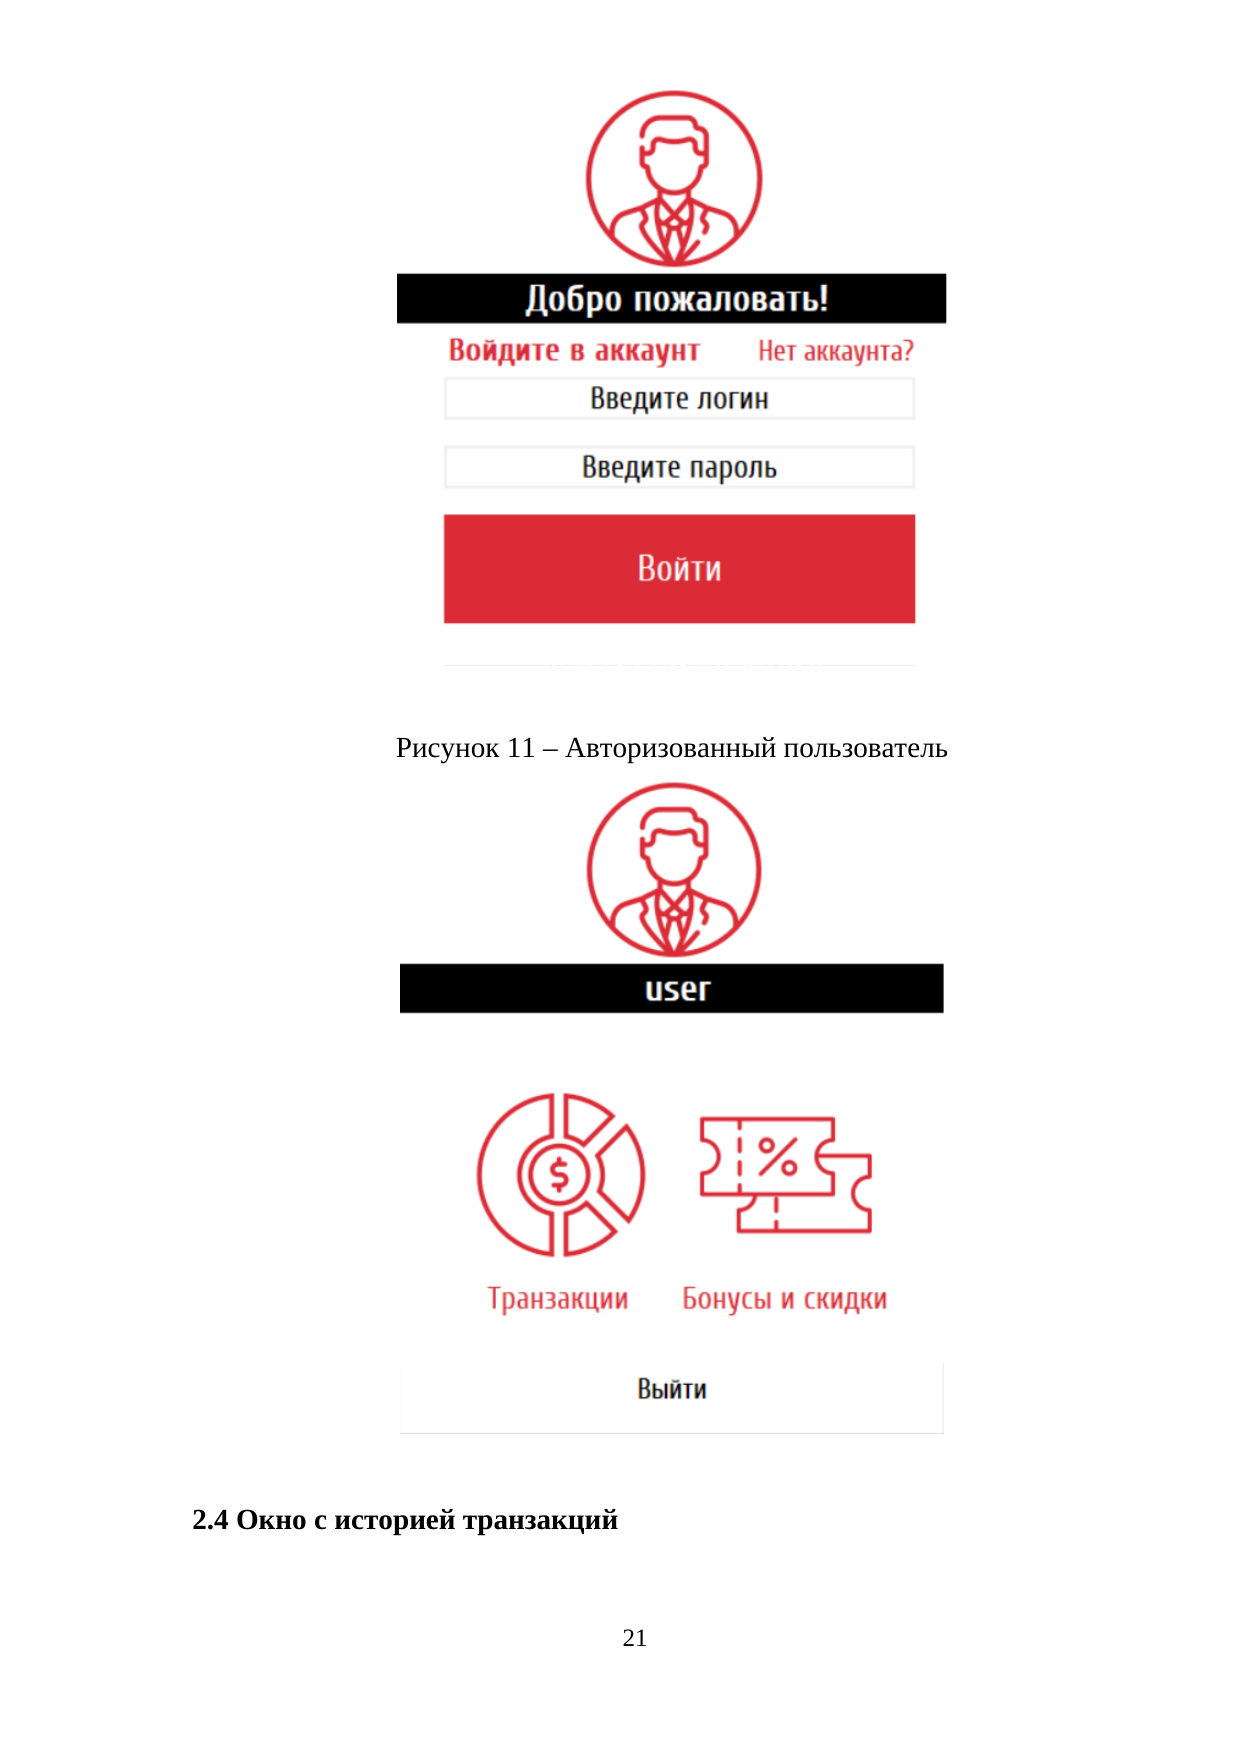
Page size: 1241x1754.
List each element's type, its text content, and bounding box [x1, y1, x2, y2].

subtitle 2.4 Окно с историей транзакций [118, 1502, 1152, 1536]
picture [397, 88, 947, 666]
picture [400, 780, 944, 1434]
text Рисунок 11 – Авторизованный пользователь [118, 730, 1152, 764]
